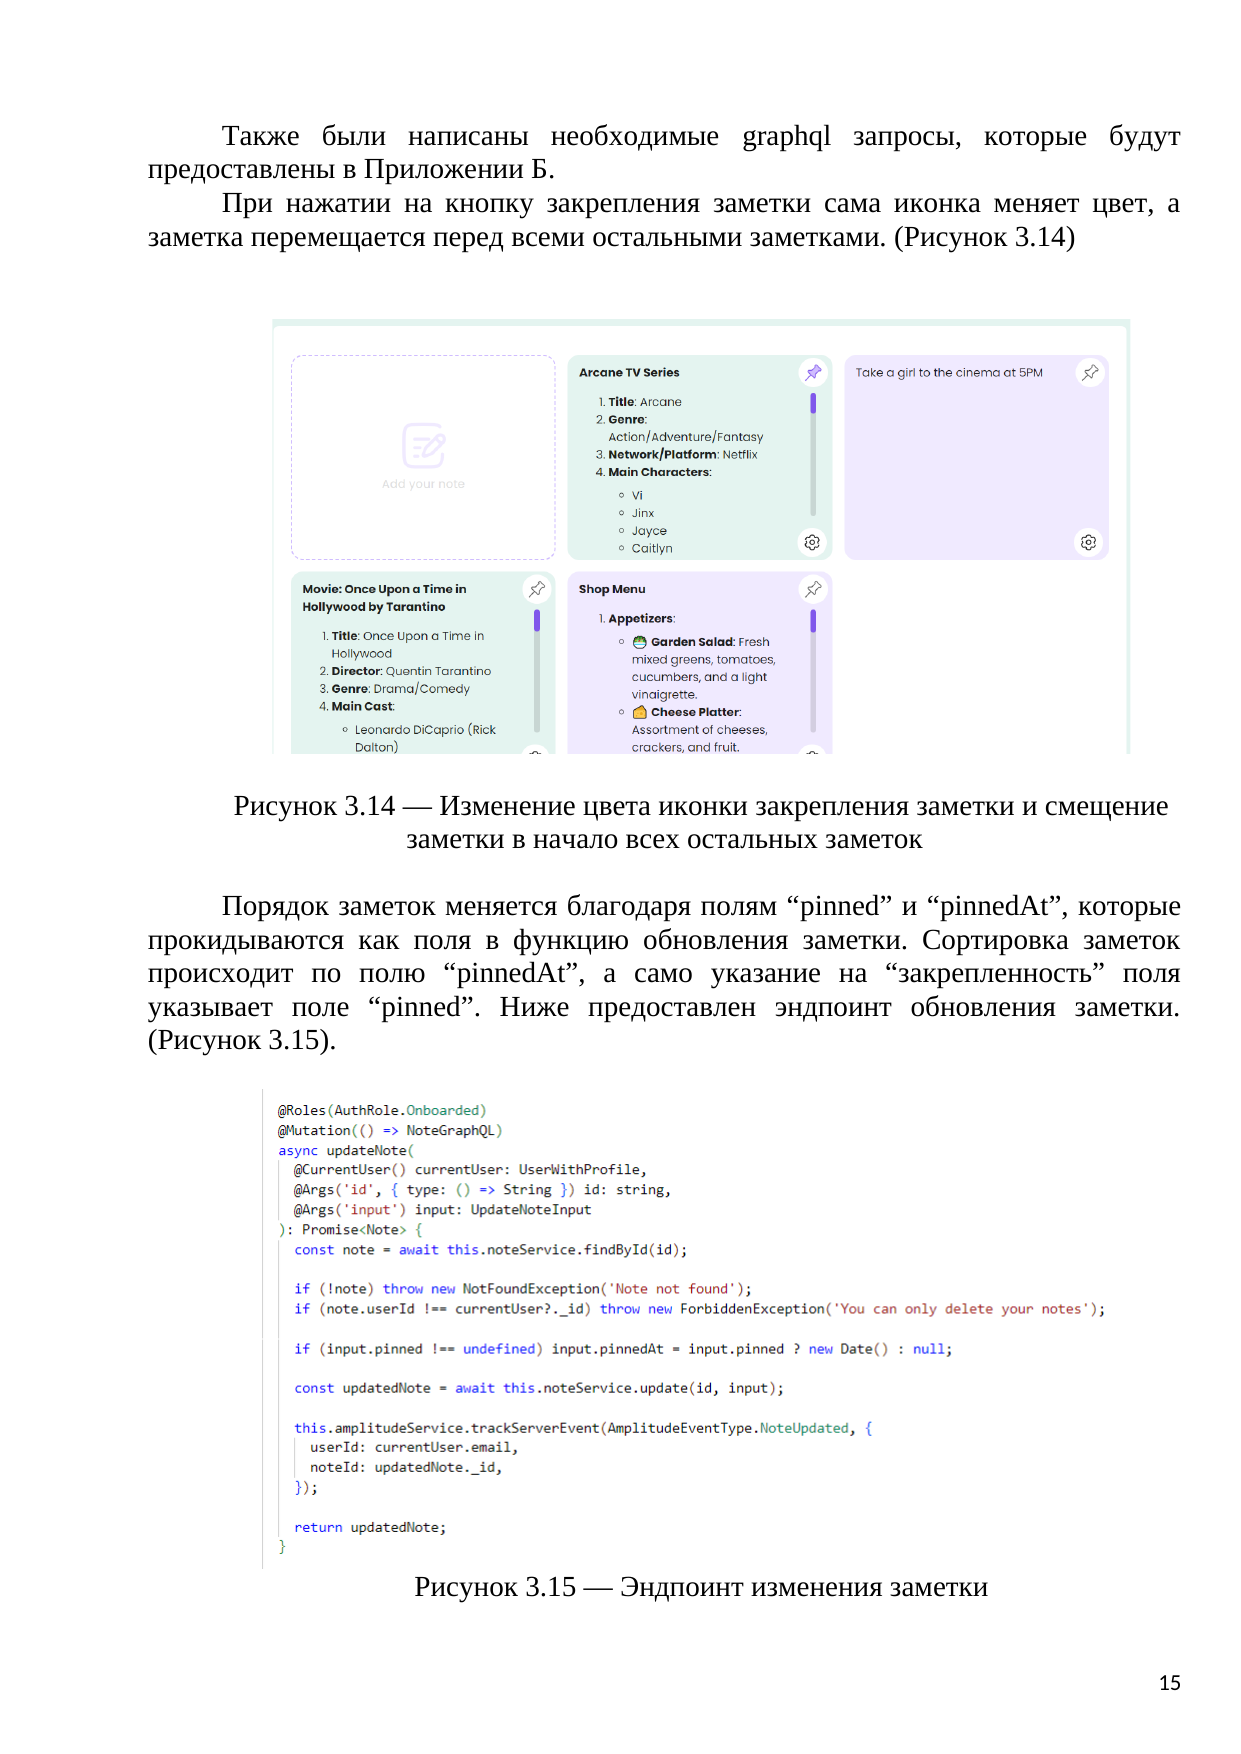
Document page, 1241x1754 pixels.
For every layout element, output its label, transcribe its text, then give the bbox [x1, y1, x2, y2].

text При нажатии на кнопку закрепления заметки сама иконка меняет цвет, а заметка перемещается перед всеми остальными заметками. (Рисунок 3.14) [148, 185, 1181, 252]
picture [255, 1089, 1148, 1569]
text Также были написаны необходимые graphql запросы, которые будут предоставлены в Приложении Б. [148, 118, 1181, 185]
text Порядок заметок меняется благодаря полям “pinned” и “pinnedAt”, которые прокидываются как поля в функцию обновления заметки. Сортировка заметок происходит по полю “pinnedAt”, а само указание на “закрепленность” поля указывает поле “pinned”. Ниже предоставлен эндпоинт обновления заметки. (Рисунок 3.15). [148, 888, 1181, 1056]
text Рисунок 3.14 — Изменение цвета иконки закрепления заметки и смещение заметки в начало всех остальных заметок [148, 788, 1181, 855]
picture [272, 319, 1131, 754]
text Рисунок 3.15 — Эндпоинт изменения заметки [148, 1569, 1181, 1602]
